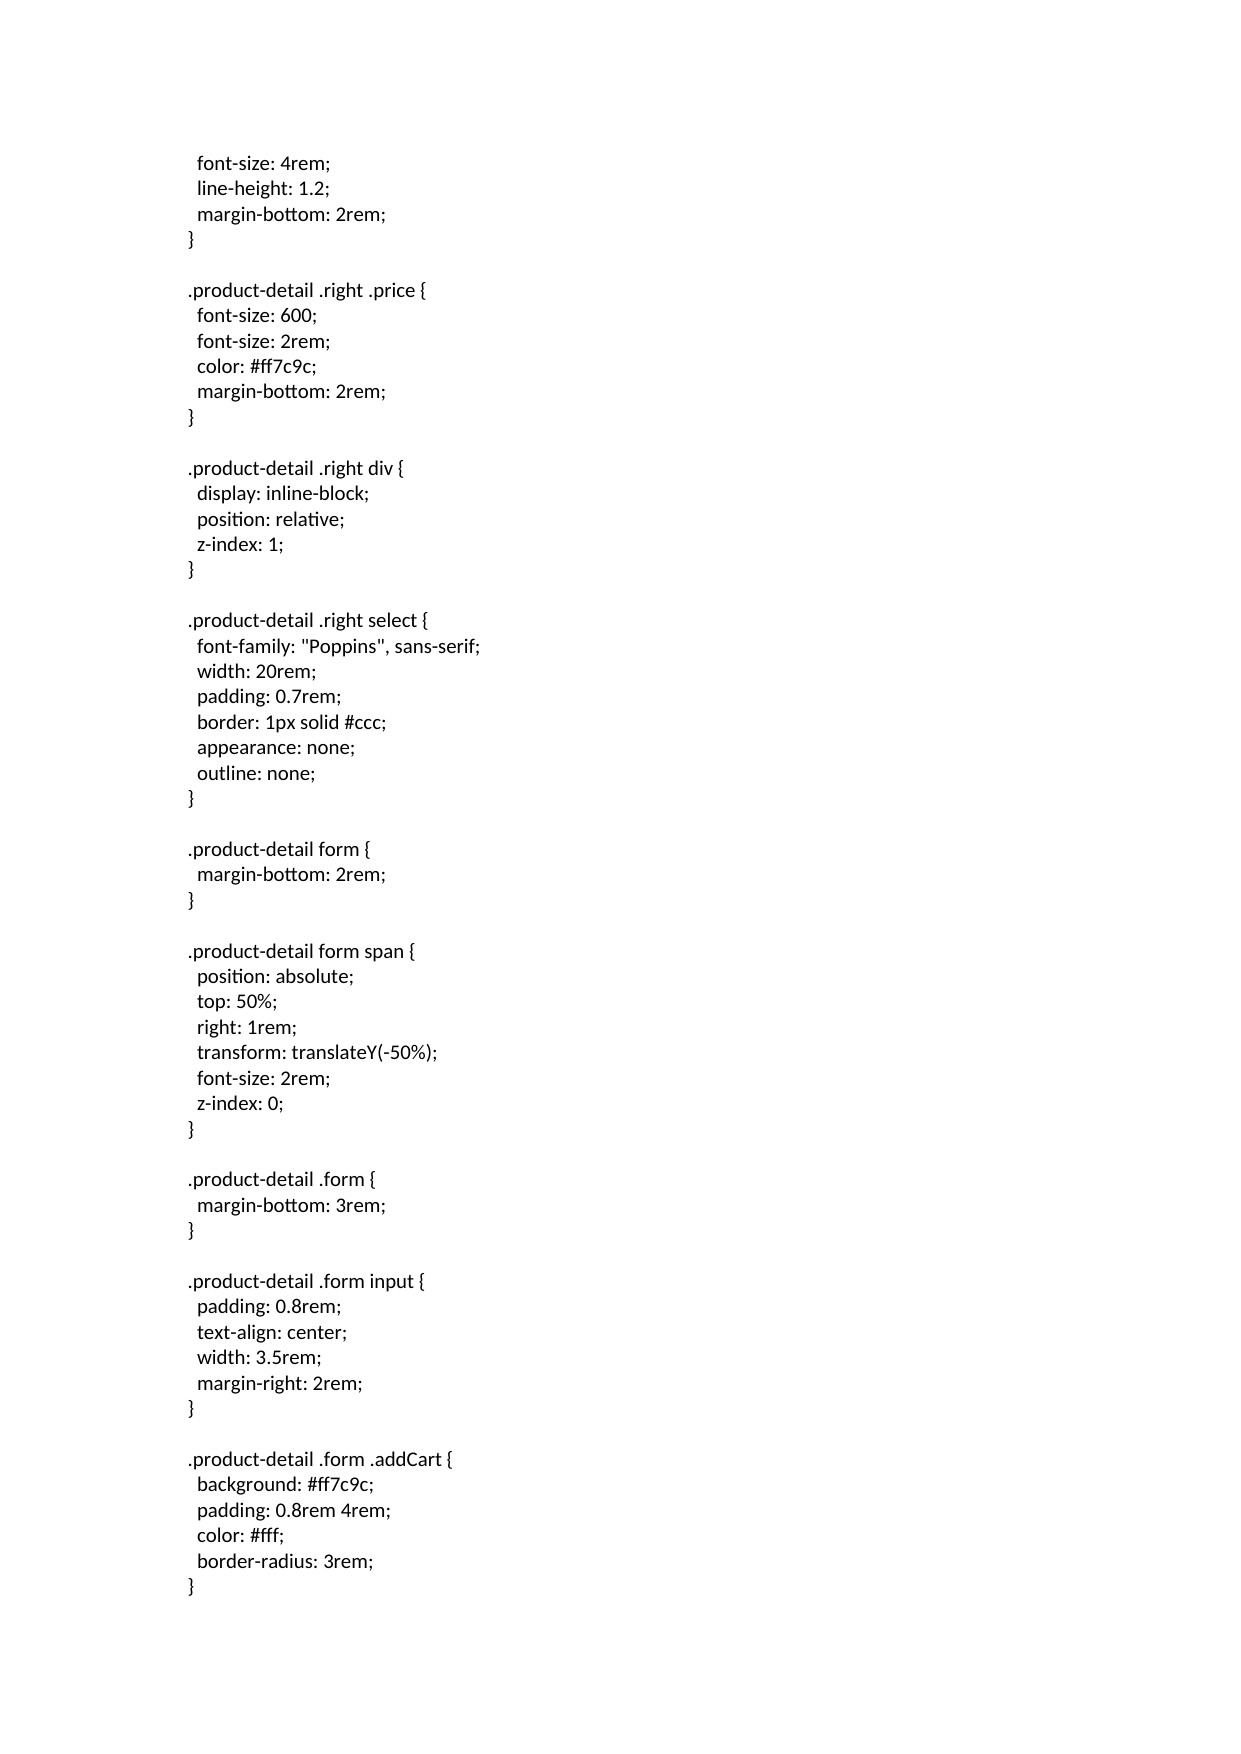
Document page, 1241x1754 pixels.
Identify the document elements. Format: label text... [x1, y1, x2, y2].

text .product-detail .right .price { [187, 277, 1053, 302]
text text-align: center; [187, 1319, 1053, 1344]
text outline: none; [187, 760, 1053, 785]
text .product-detail .form { [187, 1167, 1053, 1192]
text .product-detail .form .addCart { [187, 1446, 1053, 1472]
text } [187, 1217, 1053, 1243]
text z-index: 0; [187, 1090, 1053, 1116]
text font-size: 2rem; [187, 1065, 1053, 1090]
text appearance: none; [187, 734, 1053, 760]
text } [187, 785, 1053, 811]
text font-size: 4rem; [187, 150, 1053, 175]
text margin-right: 2rem; [187, 1370, 1053, 1395]
text width: 20rem; [187, 658, 1053, 684]
text .product-detail .right select { [187, 607, 1053, 633]
text font-family: "Poppins", sans-serif; [187, 633, 1053, 658]
text right: 1rem; [187, 1014, 1053, 1039]
text } [187, 557, 1053, 582]
text position: absolute; [187, 963, 1053, 989]
text position: relative; [187, 506, 1053, 531]
text transform: translateY(-50%); [187, 1039, 1053, 1065]
text color: #ff7c9c; [187, 353, 1053, 379]
text margin-bottom: 2rem; [187, 379, 1053, 404]
text font-size: 2rem; [187, 328, 1053, 353]
text padding: 0.7rem; [187, 684, 1053, 709]
text } [187, 1395, 1053, 1421]
text .product-detail form { [187, 836, 1053, 862]
text width: 3.5rem; [187, 1344, 1053, 1370]
text margin-bottom: 2rem; [187, 201, 1053, 226]
text margin-bottom: 2rem; [187, 862, 1053, 887]
text .product-detail form span { [187, 938, 1053, 963]
text line-height: 1.2; [187, 175, 1053, 201]
text .product-detail .right div { [187, 455, 1053, 480]
text border-radius: 3rem; [187, 1548, 1053, 1573]
text padding: 0.8rem 4rem; [187, 1497, 1053, 1522]
text border: 1px solid #ccc; [187, 709, 1053, 734]
text } [187, 404, 1053, 429]
text z-index: 1; [187, 531, 1053, 557]
text font-size: 600; [187, 302, 1053, 328]
text background: #ff7c9c; [187, 1472, 1053, 1497]
text .product-detail .form input { [187, 1268, 1053, 1294]
text } [187, 1573, 1053, 1599]
text margin-bottom: 3rem; [187, 1192, 1053, 1217]
text top: 50%; [187, 989, 1053, 1014]
text } [187, 1116, 1053, 1141]
text display: inline-block; [187, 480, 1053, 506]
text padding: 0.8rem; [187, 1294, 1053, 1319]
text } [187, 226, 1053, 252]
text color: #fff; [187, 1522, 1053, 1548]
text } [187, 887, 1053, 912]
